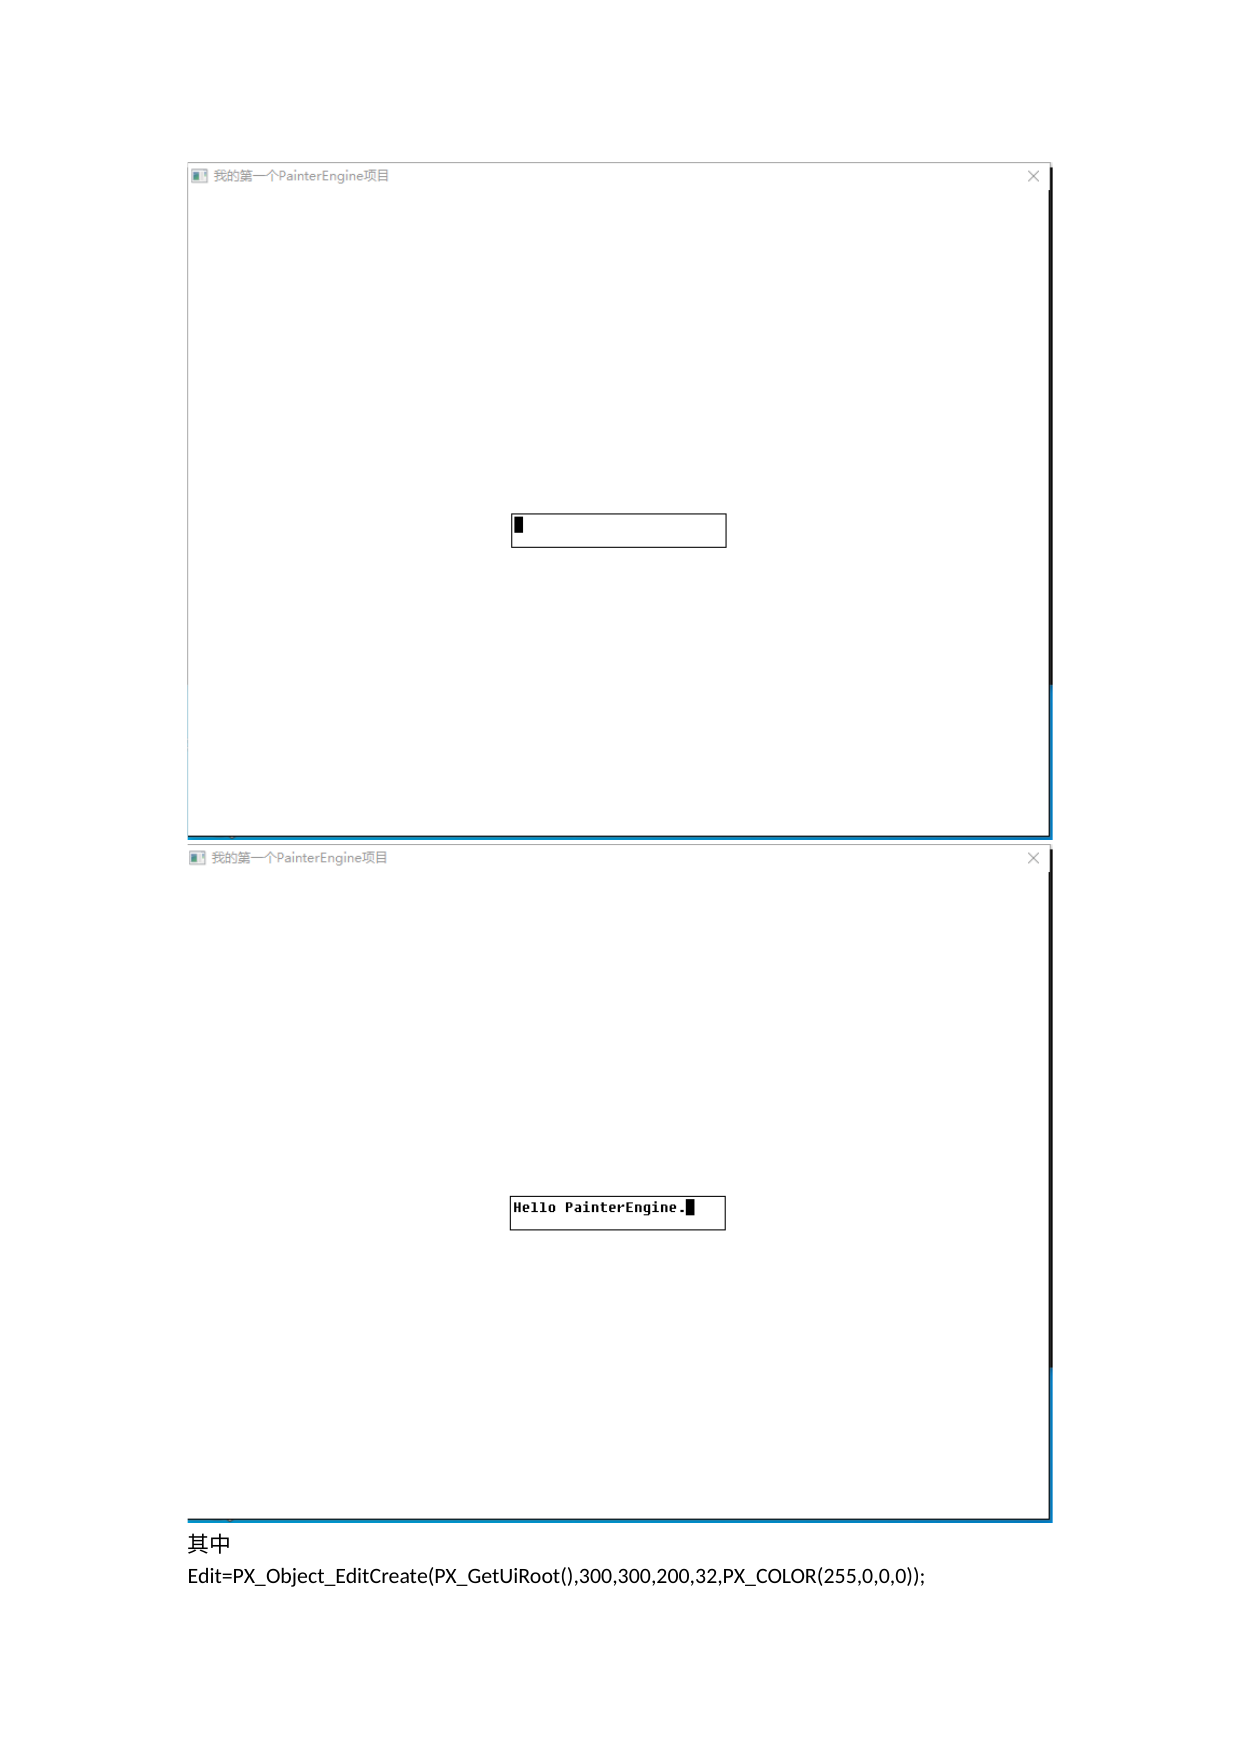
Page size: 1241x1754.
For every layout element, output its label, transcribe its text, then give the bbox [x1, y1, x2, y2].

picture [187, 844, 1053, 1523]
text Edit=PX_Object_EditCreate(PX_GetUiRoot(),300,300,200,32,PX_COLOR(255,0,0,0)); [187, 1559, 1053, 1592]
text 其中 [187, 1527, 1053, 1559]
picture [187, 162, 1053, 840]
